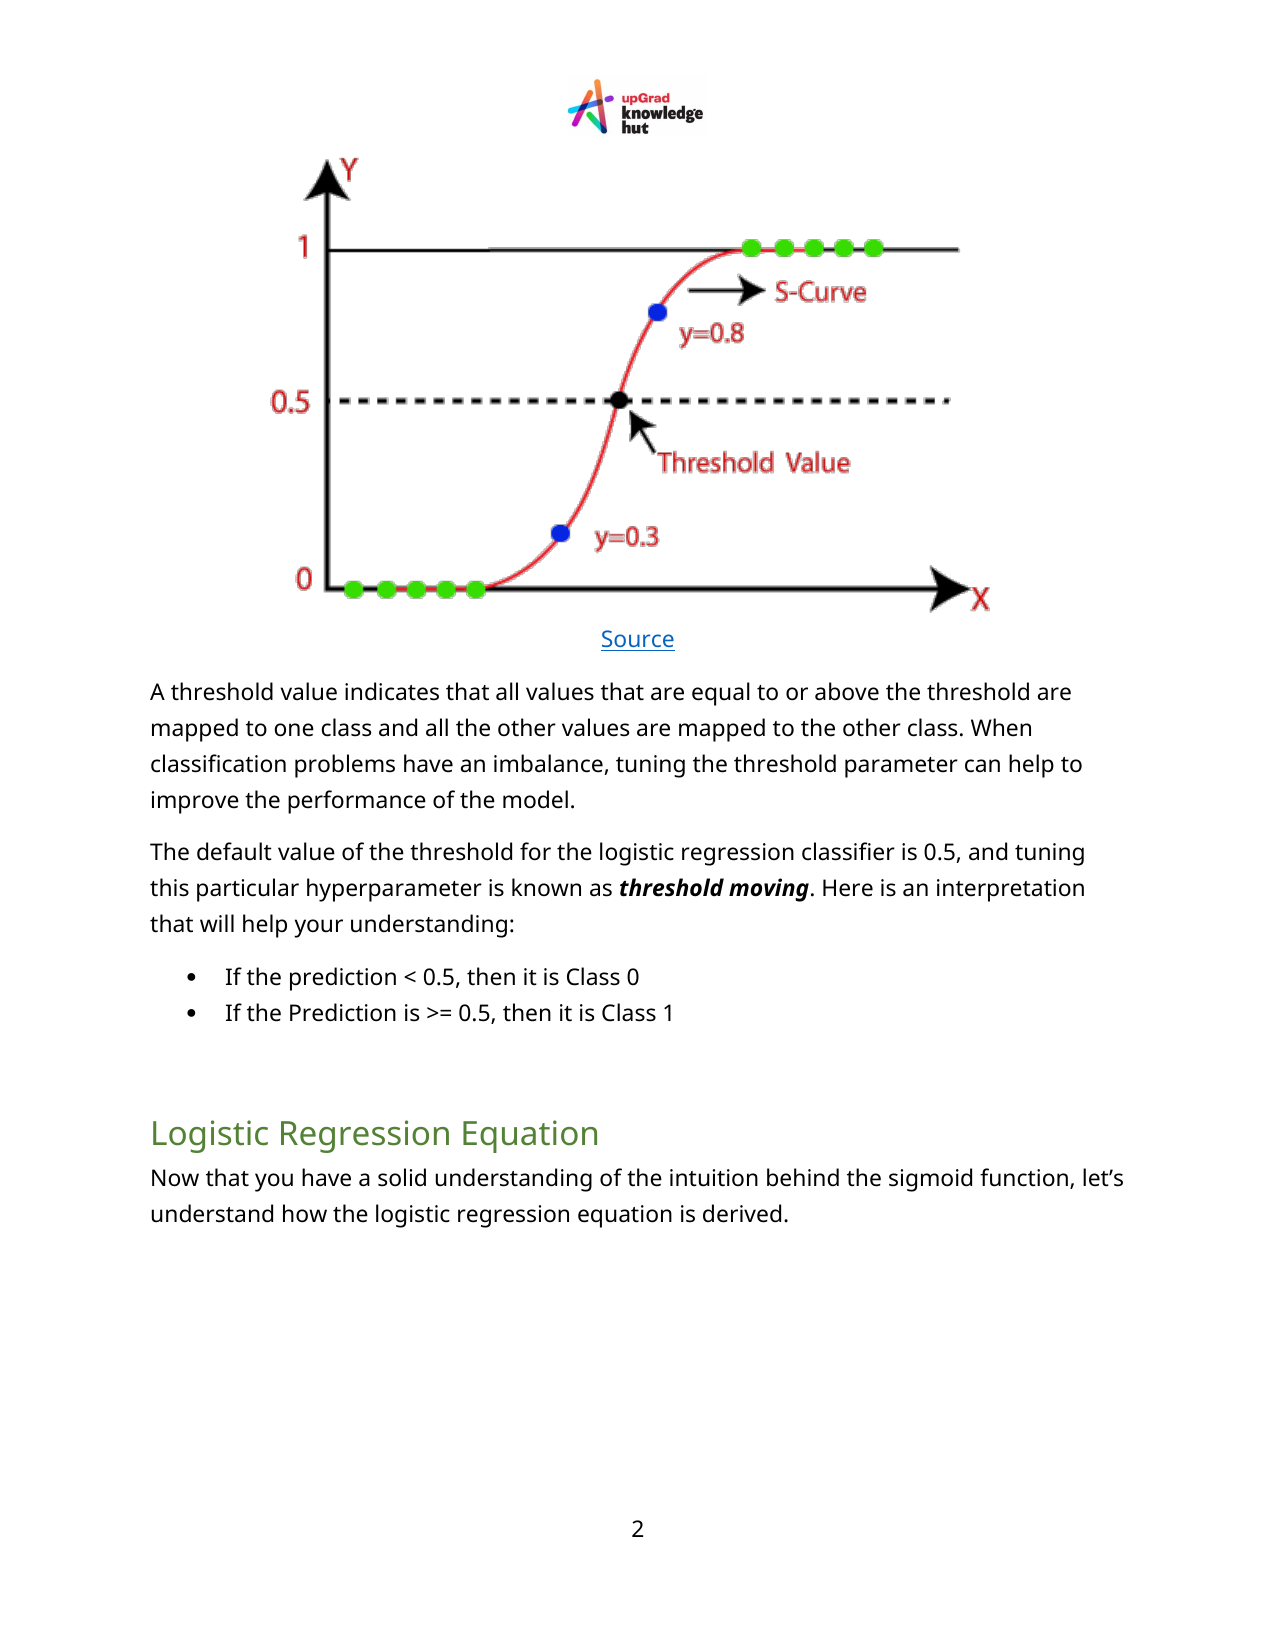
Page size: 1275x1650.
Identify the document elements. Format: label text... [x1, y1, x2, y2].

text A threshold value indicates that all values that are equal to or above the threshold are mapped to one class and all the other values are mapped to the other class. When classification problems have an imbalance, tuning the threshold parameter can help to improve the performance of the model. [150, 676, 1125, 815]
text Now that you have a solid understanding of the intuition behind the sigmoid function, let’s understand how the logistic regression equation is derived. [150, 1162, 1125, 1229]
subtitle Logistic Regression Equation [150, 1110, 1125, 1156]
picture [567, 75, 708, 137]
list If the prediction < 0.5, then it is Class 0 [187, 961, 1125, 992]
text The default value of the threshold for the logistic regression classifier is 0.5, and tuning this particular hyperparameter is known as threshold moving. Here is an interpretation that will help your understanding: [150, 836, 1125, 939]
list If the Prediction is >= 0.5, then it is Class 1 [187, 997, 1125, 1028]
picture [247, 150, 1029, 619]
